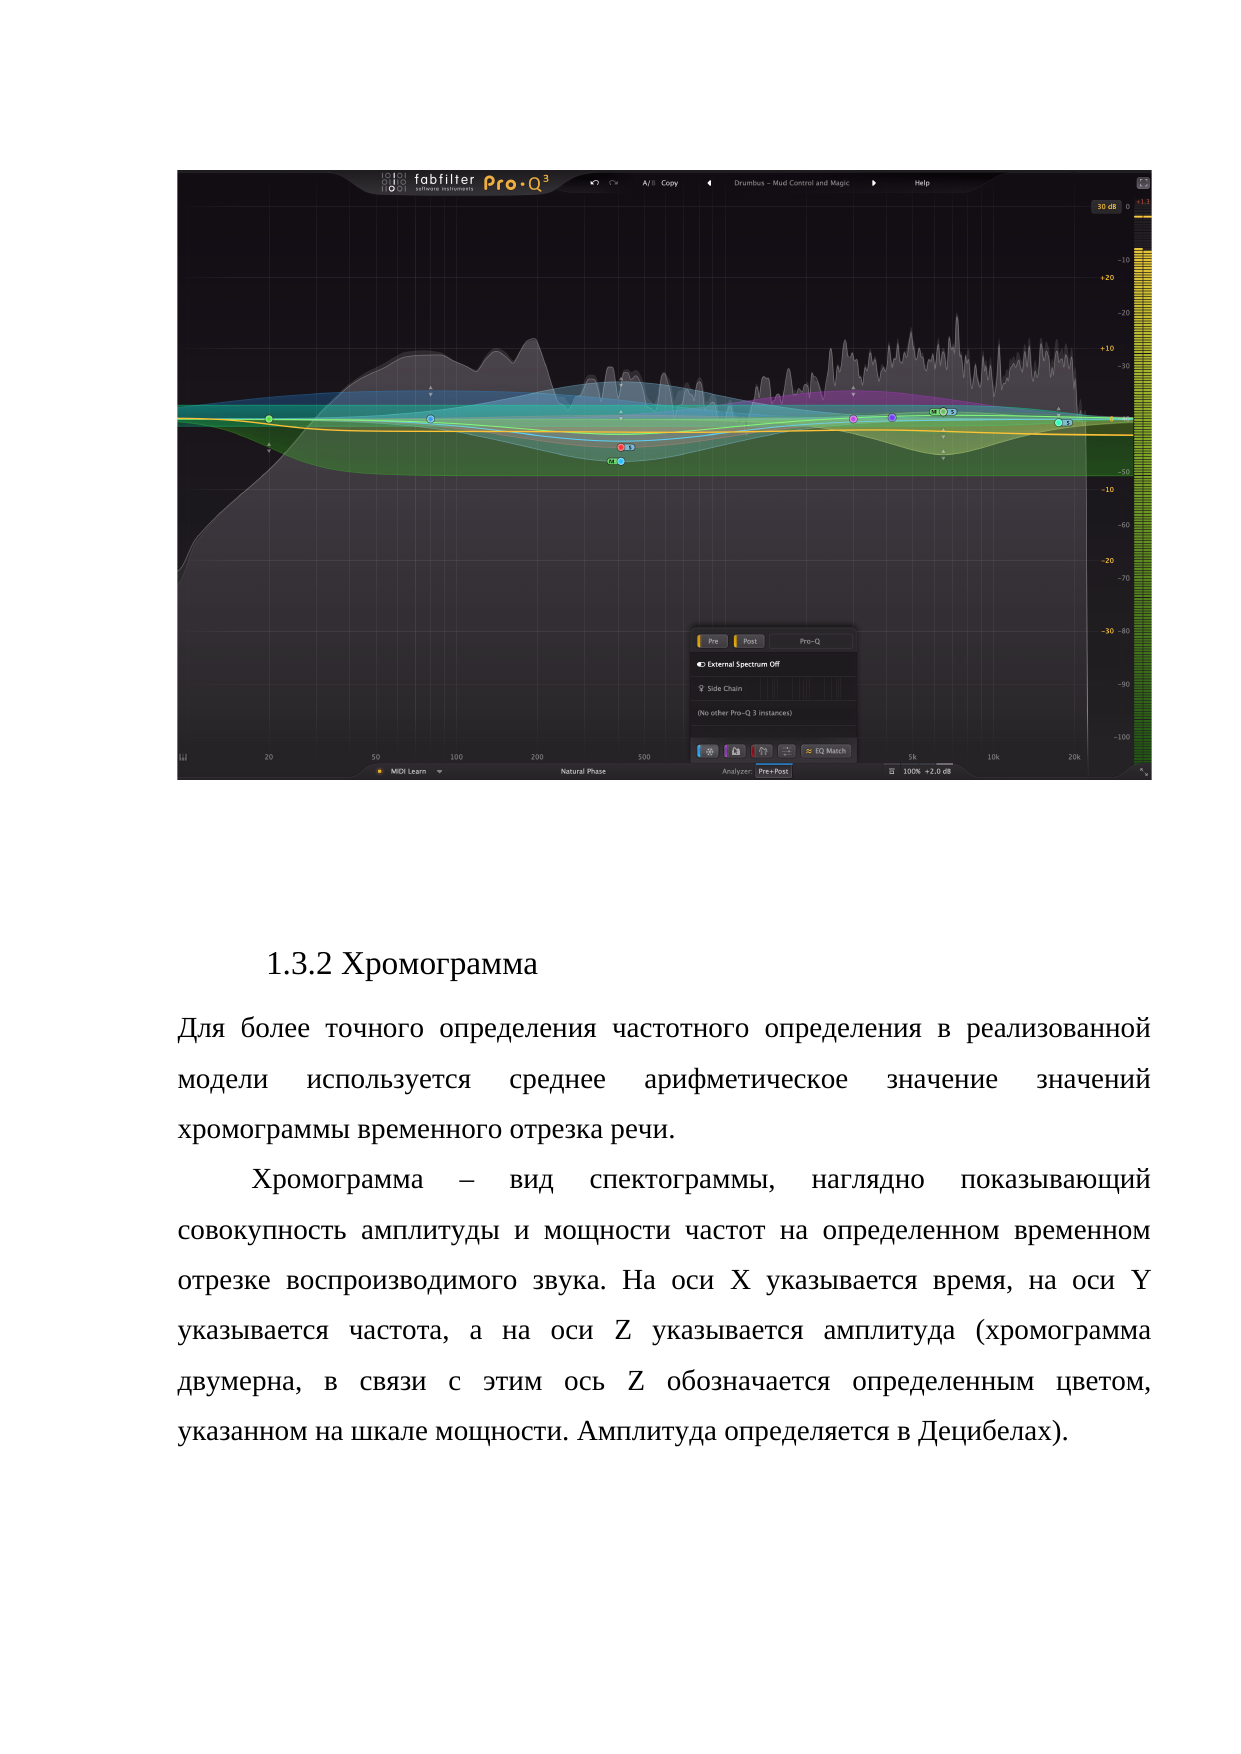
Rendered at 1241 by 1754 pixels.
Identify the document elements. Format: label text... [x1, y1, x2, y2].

subtitle 1.3.2 Хромограмма [177, 943, 1152, 981]
text Хромограмма – вид спектограммы, наглядно показывающий совокупность амплитуды и мощности частот на определенном временном отрезке воспроизводимого звука. На оси X указывается время, на оси Y указывается частота, а на оси Z указывается амплитуда (хромограмма двумерна, в связи с этим ось Z обозначается определенным цветом, указанном на шкале мощности. Амплитуда определяется в Децибелах). [177, 1162, 1152, 1447]
text Для более точного определения частотного определения в реализованной модели используется среднее арифметическое значение значений хромограммы временного отрезка речи. [177, 1011, 1152, 1145]
picture [177, 170, 1152, 780]
